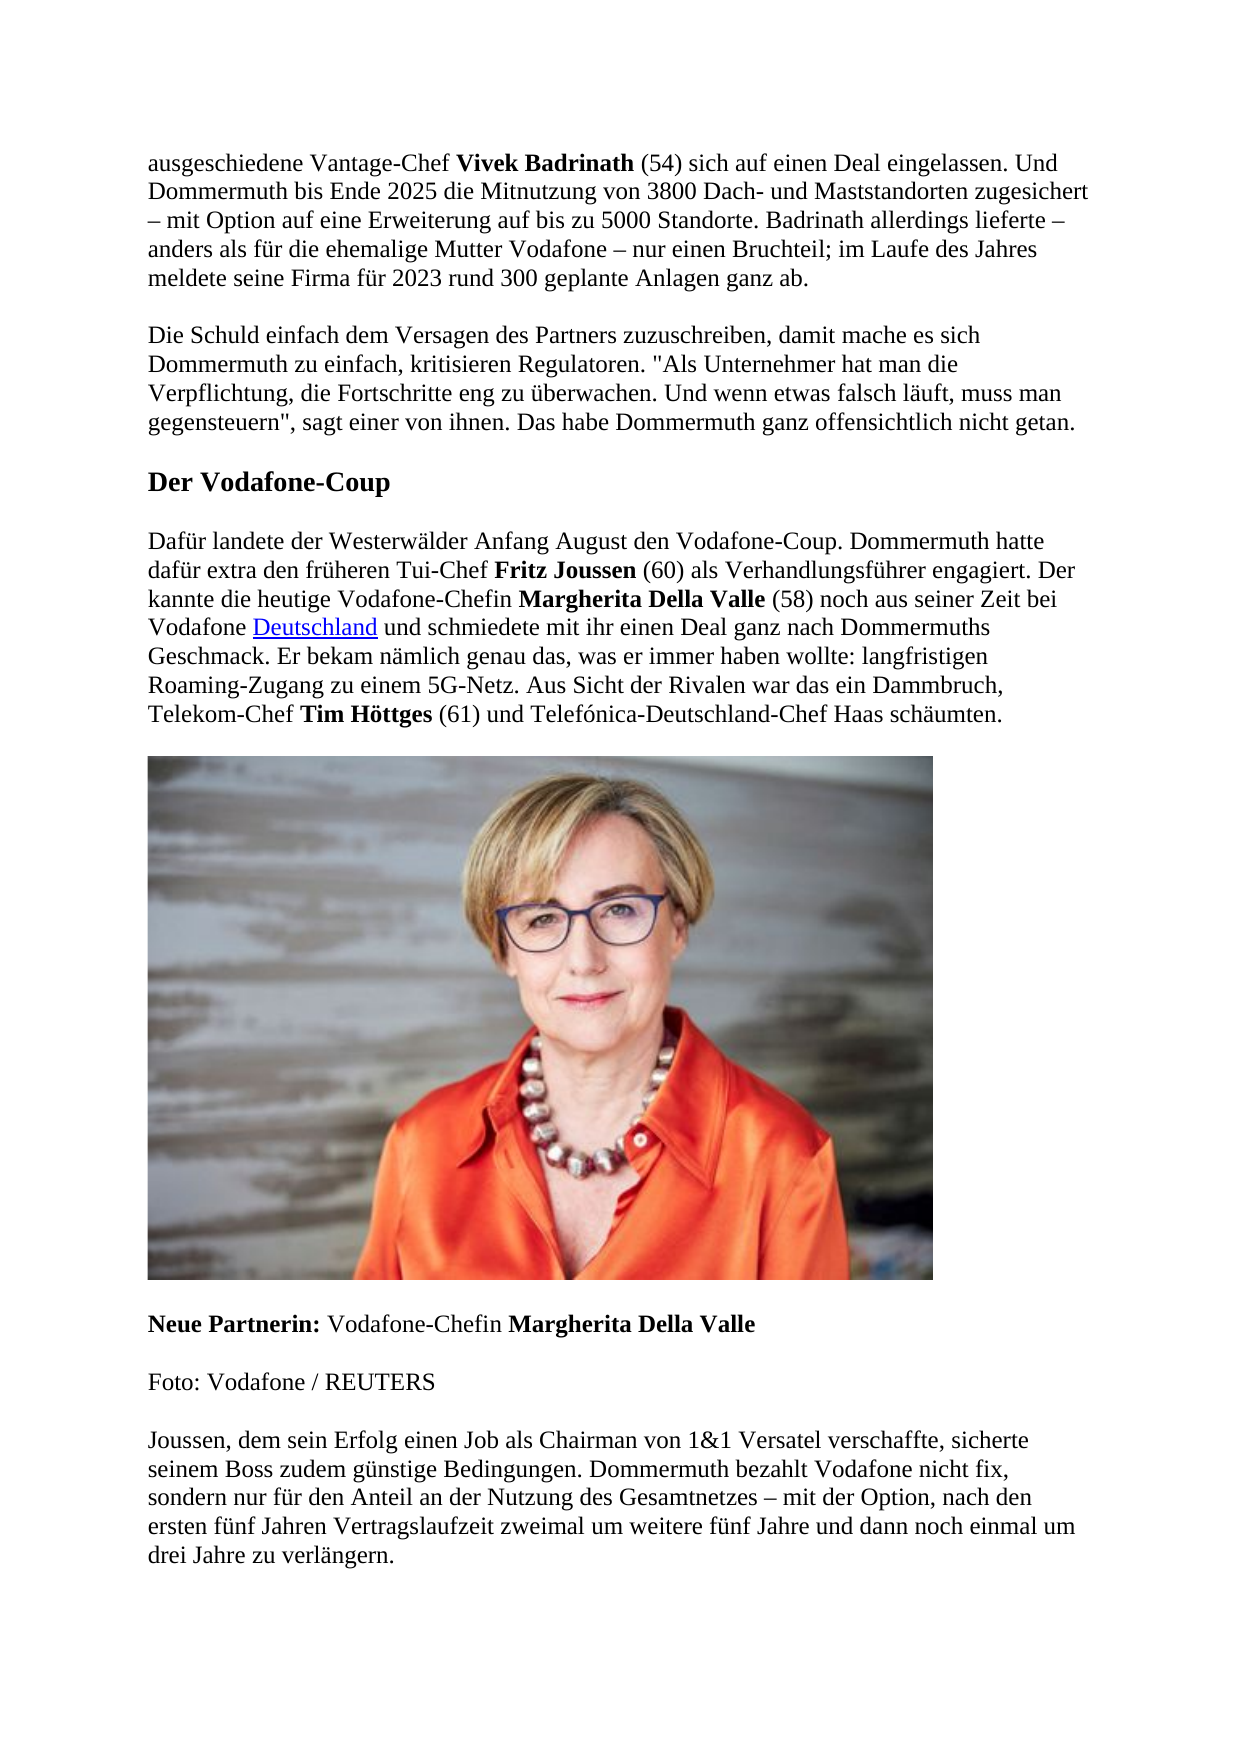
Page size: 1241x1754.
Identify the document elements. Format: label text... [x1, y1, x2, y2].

text Joussen, dem sein Erfolg einen Job als Chairman von 1&1 Versatel verschaffte, sicherte seinem Boss zudem günstige Bedingungen. Dommermuth bezahlt Vodafone nicht fix, sondern nur für den Anteil an der Nutzung des Gesamtnetzes – mit der Option, nach den ersten fünf Jahren Vertragslaufzeit zweimal um weitere fünf Jahre und dann noch einmal um drei Jahre zu verlängern. [148, 1425, 1093, 1569]
text Foto: Vodafone / REUTERS [148, 1367, 1093, 1396]
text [148, 148, 1093, 291]
text Dafür landete der Westerwälder Anfang August den Vodafone-Coup. Dommermuth hatte dafür extra den früheren Tui-Chef Fritz Joussen (60) als Verhandlungsführer engagiert. Der kannte die heutige Vodafone-Chefin Margherita Della Valle (58) noch aus seiner Zeit bei Vodafone Deutschland und schmiedete mit ihr einen Deal ganz nach Dommermuths Geschmack. Er bekam nämlich genau das, was er immer haben wollte: langfristigen Roaming-Zugang zu einem 5G-Netz. Aus Sicht der Rivalen war das ein Dammbruch, Telekom-Chef Tim Höttges (61) und Telefónica-Deutschland-Chef Haas schäumten. [148, 526, 1093, 727]
text Neue Partnerin: Vodafone-Chefin Margherita Della Valle [148, 1309, 1093, 1338]
picture [147, 756, 933, 1280]
text Der Vodafone-Coup [148, 465, 1093, 497]
text Die Schuld einfach dem Versagen des Partners zuzuschreiben, damit mache es sich Dommermuth zu einfach, kritisieren Regulatoren. "Als Unternehmer hat man die Verpflichtung, die Fortschritte eng zu überwachen. Und wenn etwas falsch läuft, muss man gegensteuern", sagt einer von ihnen. Das habe Dommermuth ganz offensichtlich nicht getan. [148, 321, 1093, 436]
